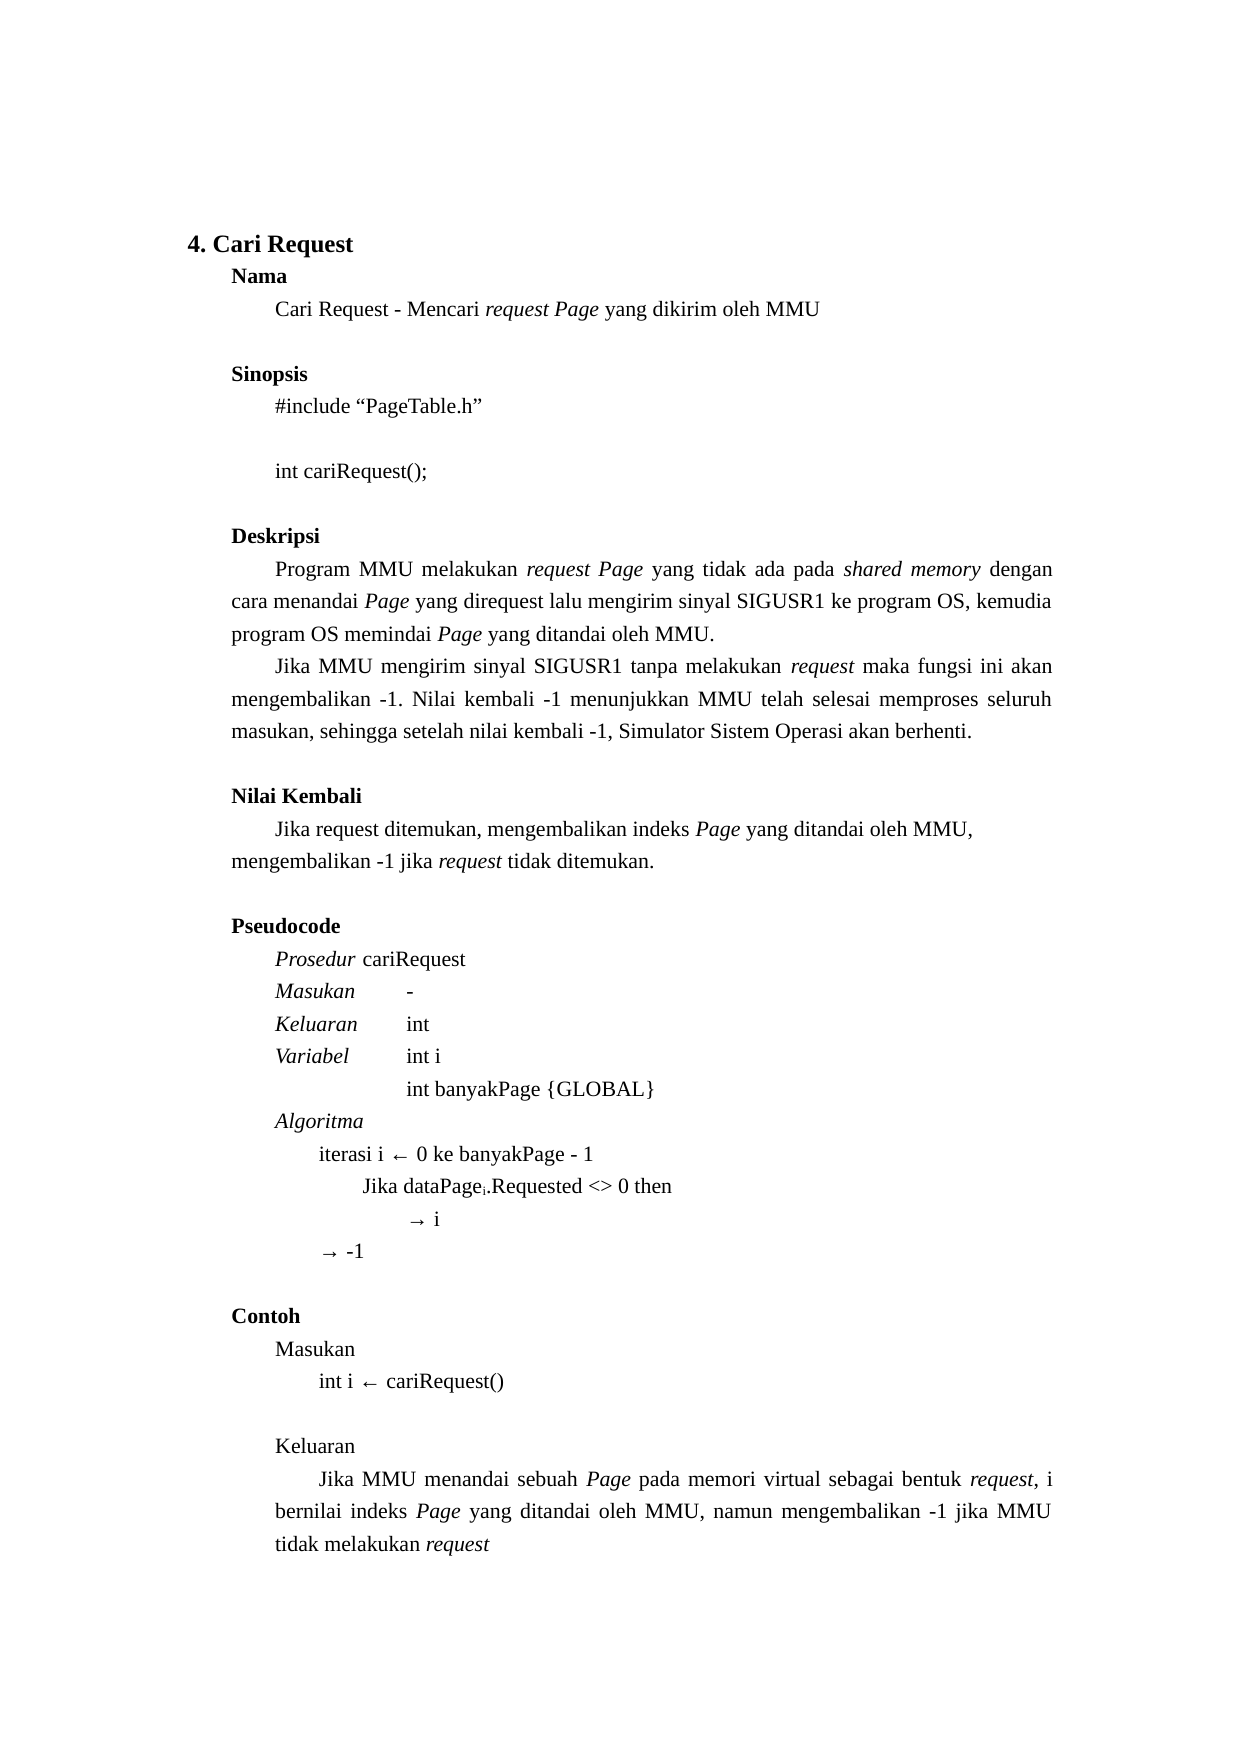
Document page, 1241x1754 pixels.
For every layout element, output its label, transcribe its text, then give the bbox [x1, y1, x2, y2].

list #include “PageTable.h” [231, 389, 1053, 422]
list Keluaran int [231, 1007, 1053, 1039]
list Sinopsis [187, 357, 1053, 389]
list Cari Request - Mencari request Page yang dikirim oleh MMU [231, 292, 1053, 324]
list → -1 [275, 1234, 1053, 1267]
list 4. Cari Request [187, 227, 1053, 259]
list Keluaran [231, 1429, 1053, 1462]
list Contoh [187, 1299, 1053, 1332]
list Algoritma [231, 1104, 1053, 1137]
list Variabel int i [231, 1039, 1053, 1072]
list Nilai Kembali [187, 779, 1053, 812]
list Jika MMU mengirim sinyal SIGUSR1 tanpa melakukan request maka fungsi ini akan mengembalikan -1. Nilai kembali -1 menunjukkan MMU telah selesai memproses seluruh masukan, sehingga setelah nilai kembali -1, Simulator Sistem Operasi akan berhenti. [231, 649, 1053, 747]
list Pseudocode [187, 909, 1053, 942]
list Masukan - [231, 974, 1053, 1007]
list Jika request ditemukan, mengembalikan indeks Page yang ditandai oleh MMU, mengembalikan -1 jika request tidak ditemukan. [231, 812, 1053, 877]
list Program MMU melakukan request Page yang tidak ada pada shared memory dengan cara menandai Page yang direquest lalu mengirim sinyal SIGUSR1 ke program OS, kemudia program OS memindai Page yang ditandai oleh MMU. [231, 552, 1053, 649]
list Nama [187, 259, 1053, 292]
list → i [362, 1202, 1053, 1234]
list Deskripsi [187, 519, 1053, 552]
list iterasi i ← 0 ke banyakPage - 1 [275, 1137, 1053, 1169]
list int cariRequest(); [231, 454, 1053, 487]
list int i ← cariRequest() [231, 1364, 1053, 1397]
list Masukan [231, 1332, 1053, 1364]
list int banyakPage {GLOBAL} [362, 1072, 1053, 1104]
list Jika dataPagei.Requested <> 0 then [319, 1169, 1053, 1202]
list Prosedur cariRequest [231, 942, 1053, 974]
